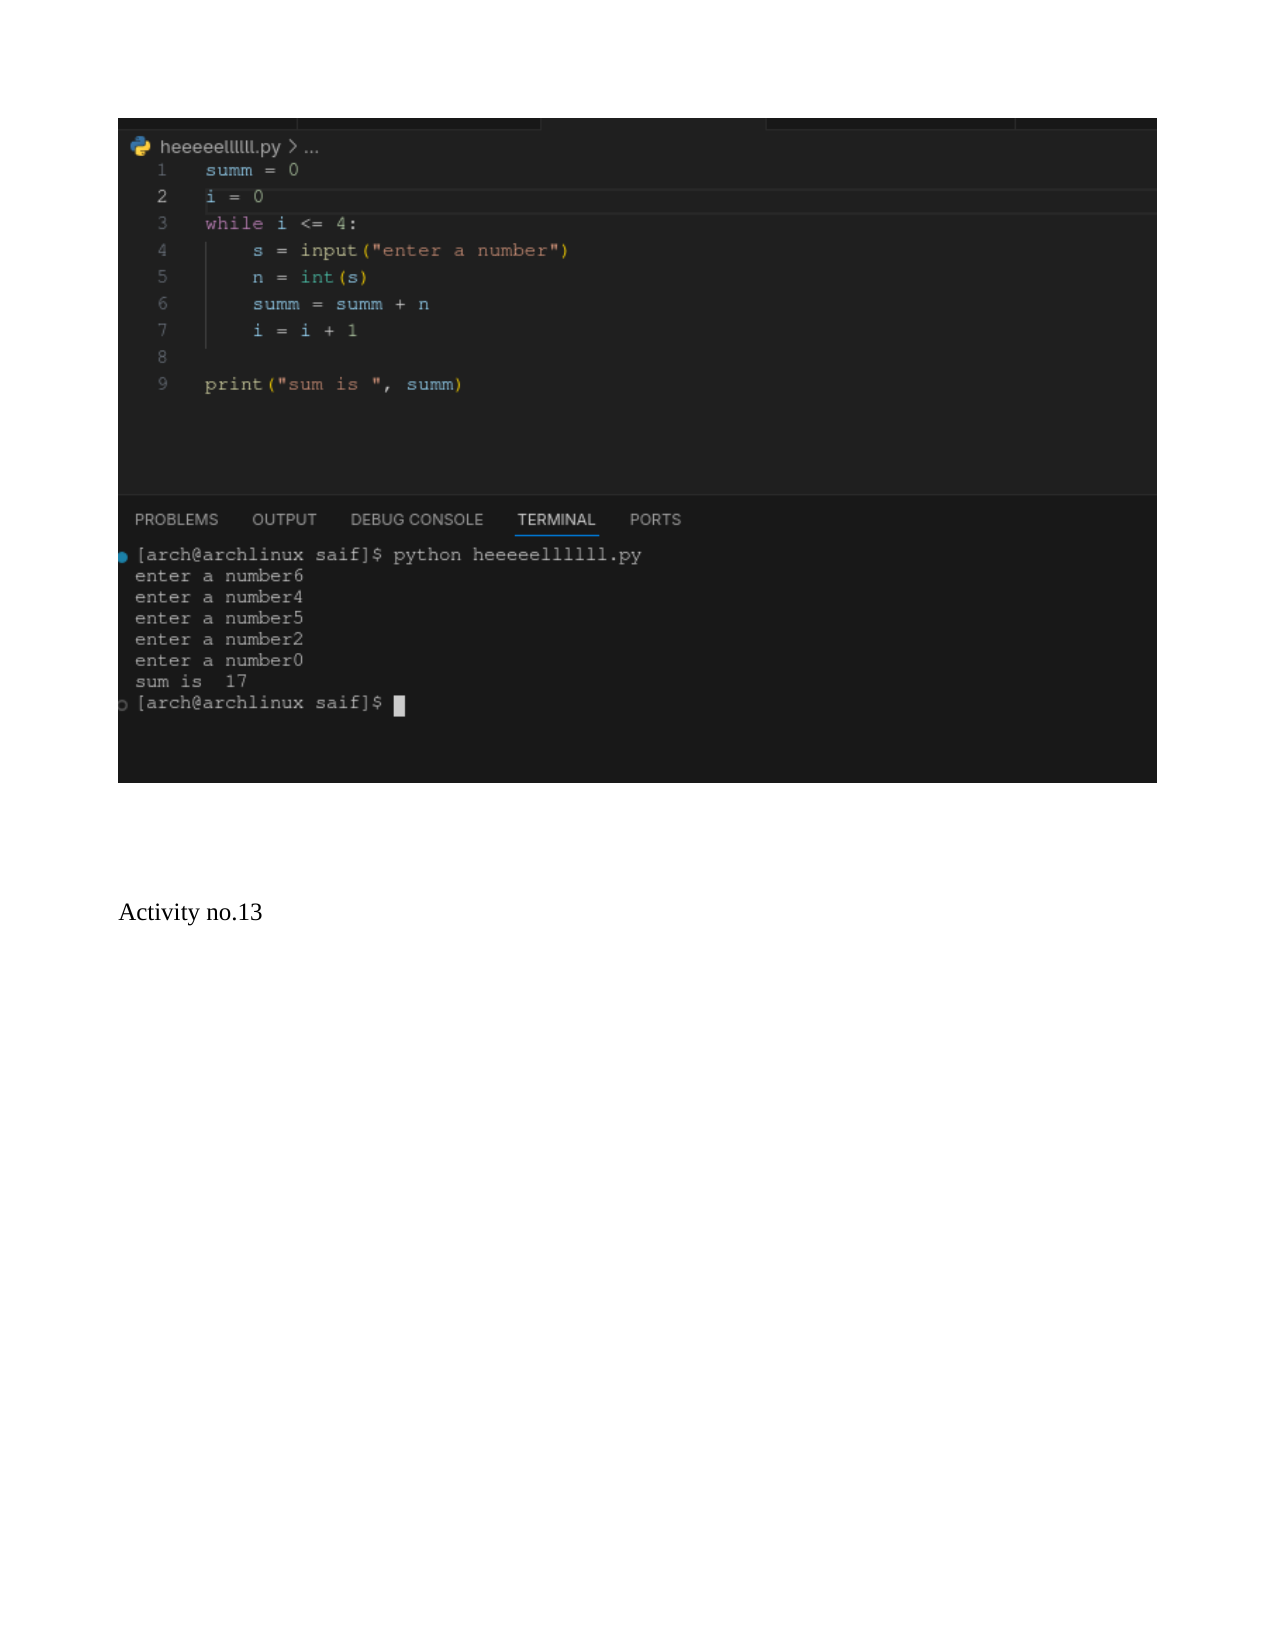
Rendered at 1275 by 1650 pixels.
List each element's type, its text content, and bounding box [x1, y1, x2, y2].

picture [118, 118, 1157, 783]
text Activity no.13 [118, 897, 1157, 926]
